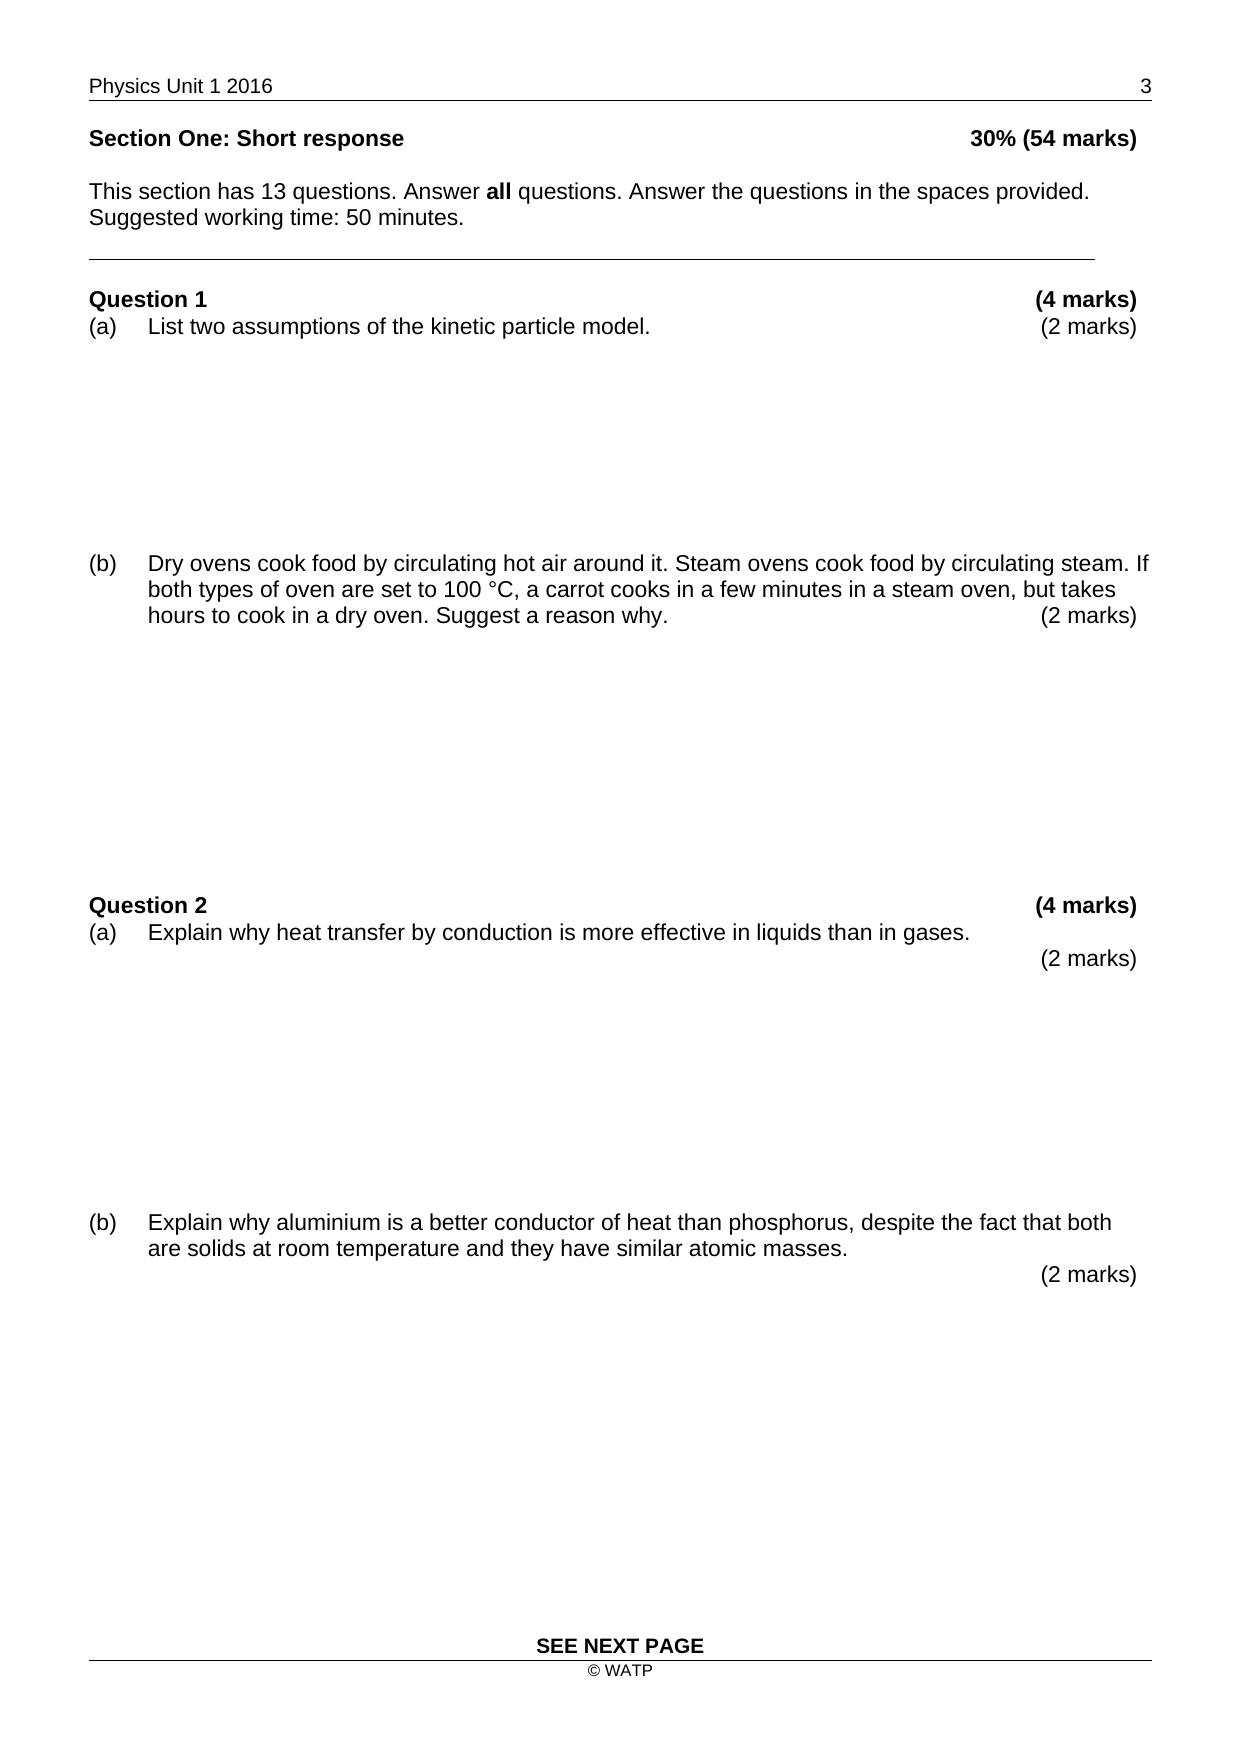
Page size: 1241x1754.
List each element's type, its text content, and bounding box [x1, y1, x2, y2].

text Question 2 (4 marks) [89, 892, 1152, 919]
text This section has 13 questions. Answer all questions. Answer the questions in the spaces provided. [89, 178, 1095, 204]
text Section One: Short response 30% (54 marks) [89, 125, 1152, 151]
list (b) Explain why aluminium is a better conductor of heat than phosphorus, despite the fact that both are solids at room temperature and they have similar atomic masses. [89, 1209, 1152, 1261]
text (a) Explain why heat transfer by conduction is more effective in liquids than in gases. (2 marks) [89, 919, 1152, 971]
text (a) List two assumptions of the kinetic particle model. (2 marks) [89, 313, 1152, 339]
text Suggested working time: 50 minutes. [89, 204, 1095, 230]
list (2 marks) [89, 1261, 1152, 1288]
text (b) Dry ovens cook food by circulating hot air around it. Steam ovens cook food by circulating steam. If both types of oven are set to 100 °C, a carrot cooks in a few minutes in a steam oven, but takes hours to cook in a dry oven. Suggest a reason why. (2 marks) [89, 550, 1152, 629]
text Question 1 (4 marks) [89, 286, 1152, 313]
